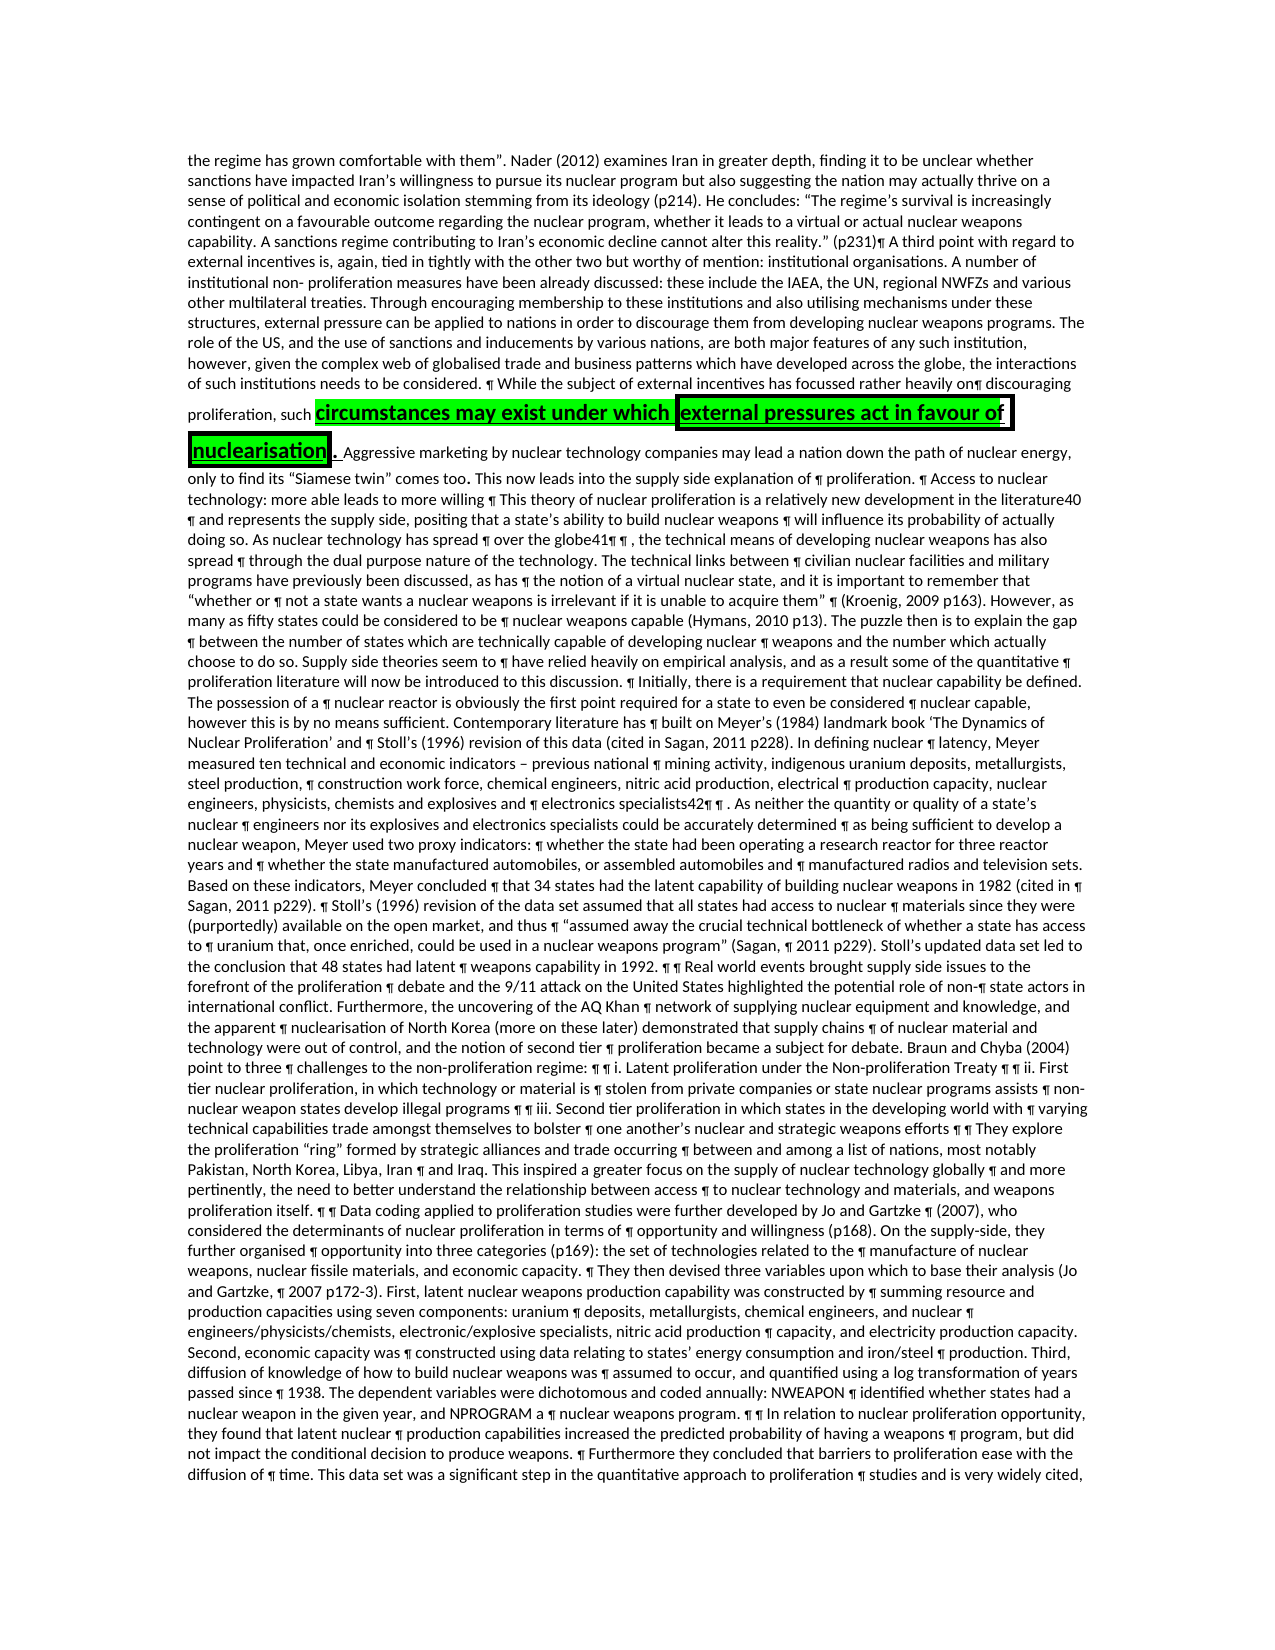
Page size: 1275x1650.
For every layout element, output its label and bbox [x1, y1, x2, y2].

text [187, 150, 1087, 1484]
